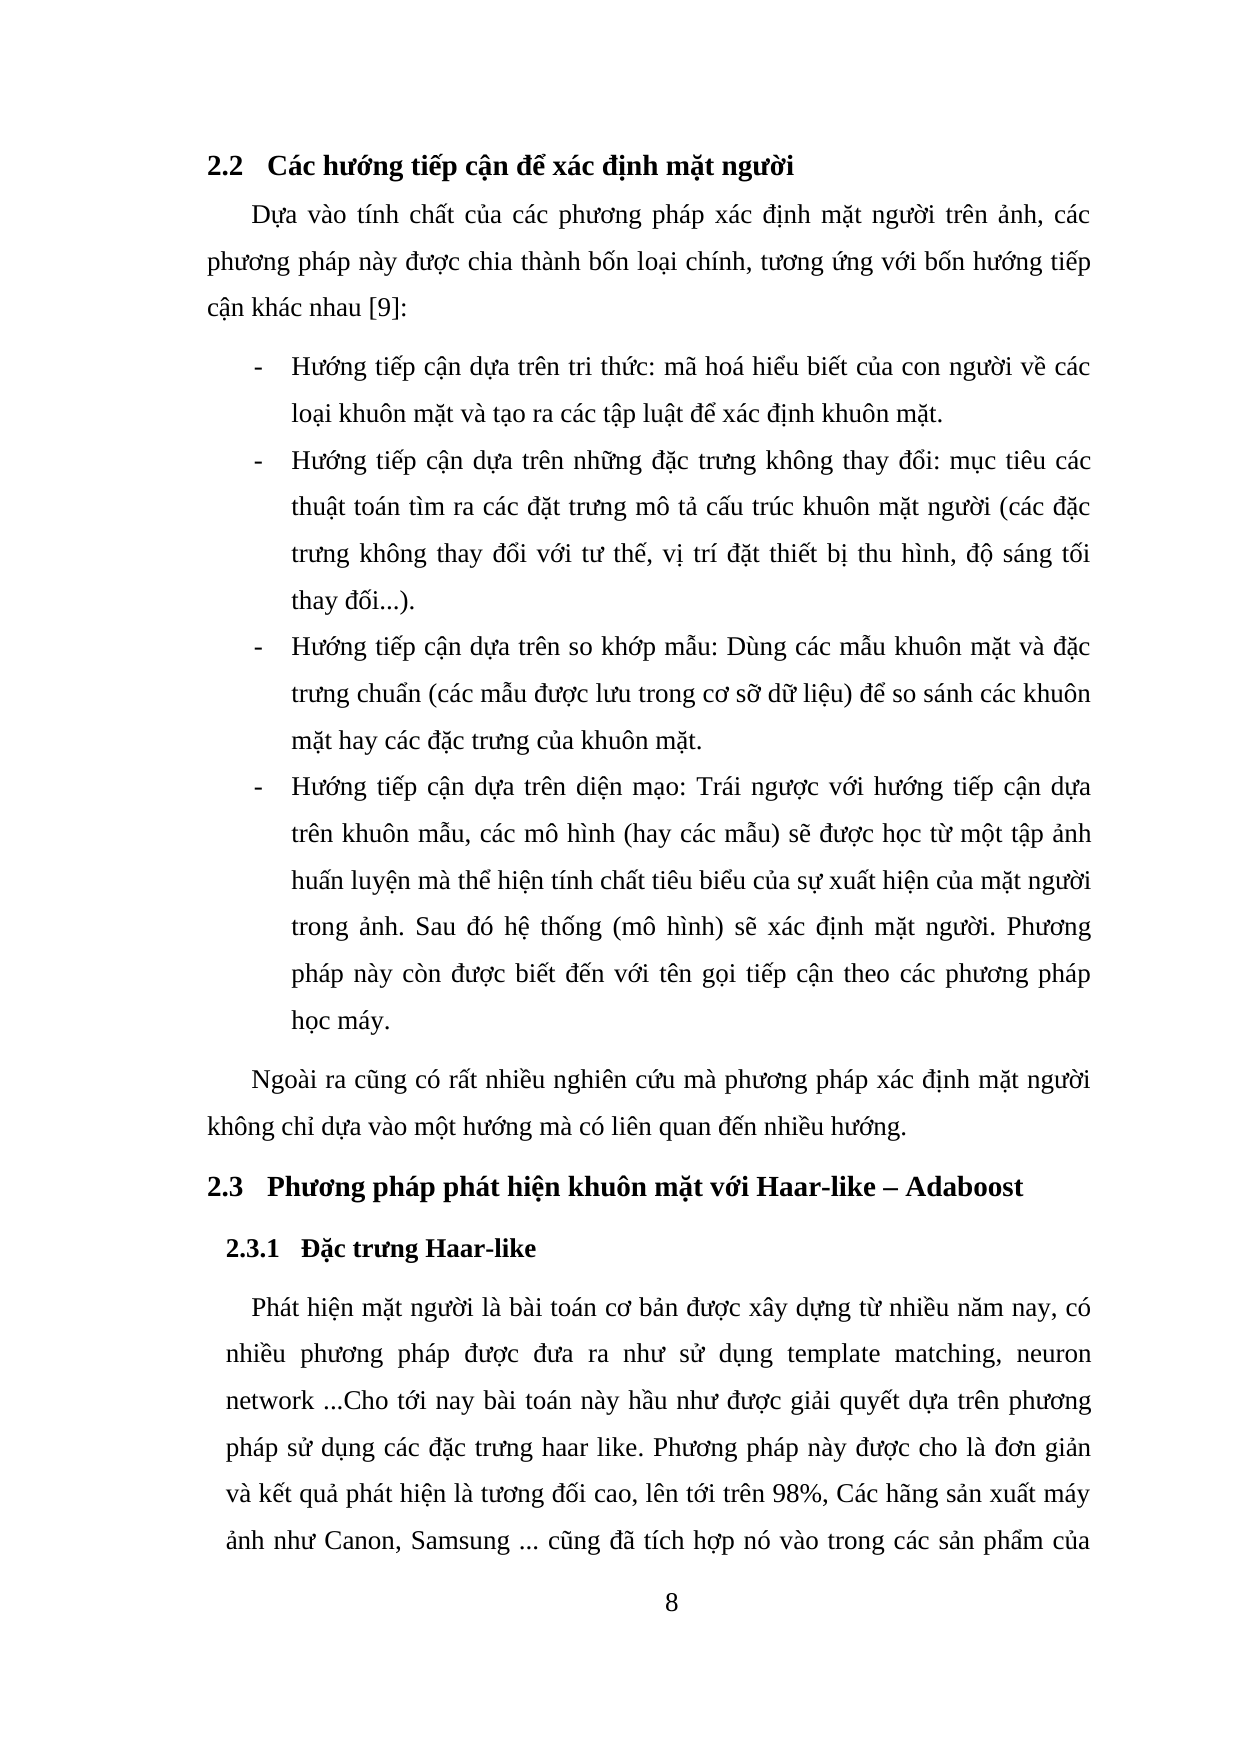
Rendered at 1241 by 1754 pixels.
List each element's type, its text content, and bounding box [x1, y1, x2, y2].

text Ngoài ra cũng có rất nhiều nghiên cứu mà phương pháp xác định mặt người không chỉ dựa vào một hướng mà có liên quan đến nhiều hướng. [207, 1063, 1092, 1141]
list Hướng tiếp cận dựa trên những đặc trưng không thay đổi: mục tiêu các thuật toán tìm ra các đặt trưng mô tả cấu trúc khuôn mặt người (các đặc trưng không thay đổi với tư thế, vị trí đặt thiết bị thu hình, độ sáng tối thay đối...). [254, 444, 1092, 615]
text Dựa vào tính chất của các phương pháp xác định mặt người trên ảnh, các phương pháp này được chia thành bốn loại chính, tương ứng với bốn hướng tiếp cận khác nhau [9]: [207, 198, 1092, 322]
list Hướng tiếp cận dựa trên so khớp mẫu: Dùng các mẫu khuôn mặt và đặc trưng chuẩn (các mẫu được lưu trong cơ sỡ dữ liệu) để so sánh các khuôn mặt hay các đặc trưng của khuôn mặt. [254, 631, 1092, 755]
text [226, 1291, 1092, 1555]
subtitle Các hướng tiếp cận để xác định mặt người [207, 148, 1092, 181]
list Hướng tiếp cận dựa trên tri thức: mã hoá hiểu biết của con người về các loại khuôn mặt và tạo ra các tập luật để xác định khuôn mặt. [254, 351, 1092, 428]
list Hướng tiếp cận dựa trên diện mạo: Trái ngược với hướng tiếp cận dựa trên khuôn mẫu, các mô hình (hay các mẫu) sẽ được học từ một tập ảnh huấn luyện mà thể hiện tính chất tiêu biểu của sự xuất hiện của mặt người trong ảnh. Sau đó hệ thống (mô hình) sẽ xác định mặt người. Phương pháp này còn được biết đến với tên gọi tiếp cận theo các phương pháp học máy. [254, 771, 1092, 1035]
subtitle Đặc trưng Haar-like [226, 1232, 1092, 1263]
subtitle Phương pháp phát hiện khuôn mặt với Haar-like – Adaboost [207, 1169, 1092, 1202]
